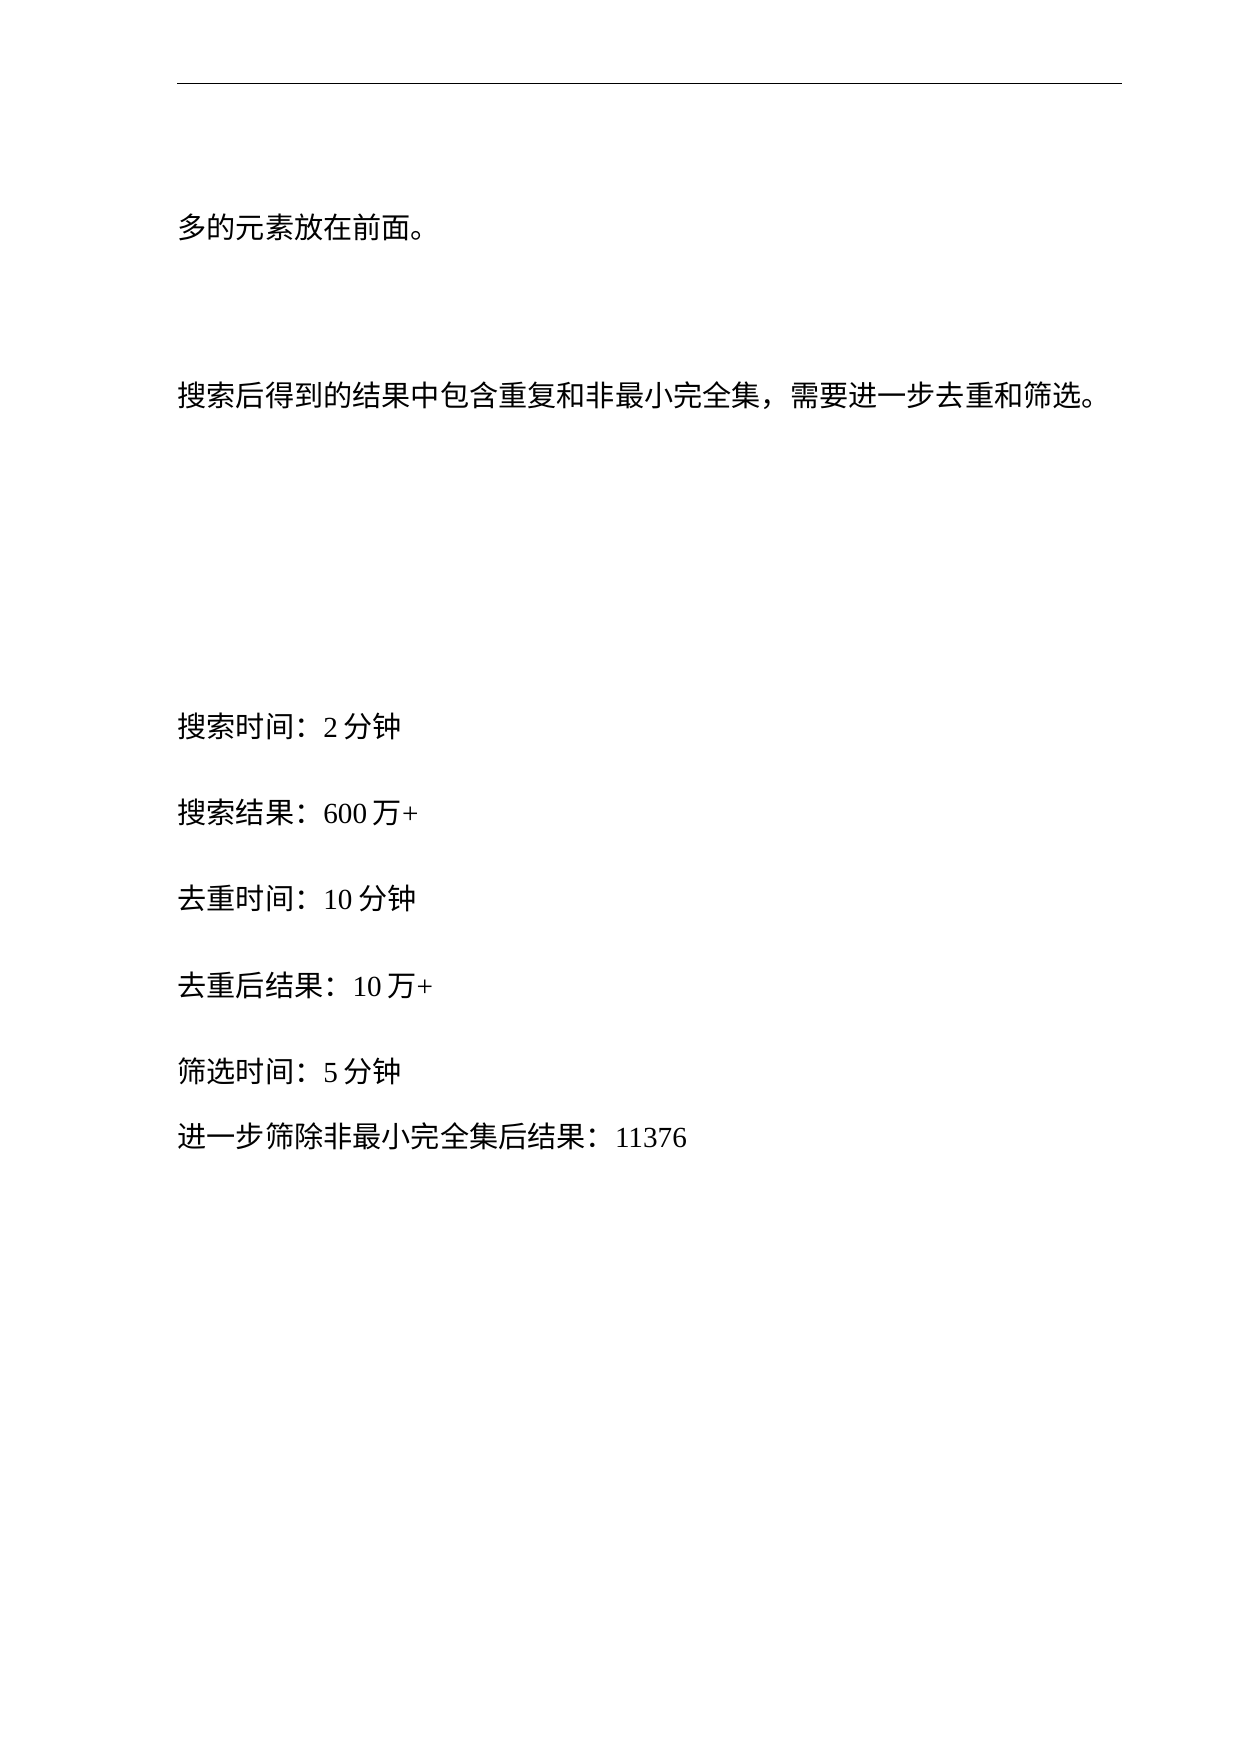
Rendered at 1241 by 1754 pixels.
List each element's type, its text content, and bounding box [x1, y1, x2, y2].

text 筛选时间：5分钟 [177, 1037, 1122, 1102]
text 贪婪：在遍历前，对集合都进行排序，满足条件多的元素放在前面。 [177, 193, 1122, 258]
text 去重时间：10分钟 [177, 864, 1122, 929]
text 搜索结果：600万+ [177, 778, 1122, 843]
text 搜索后得到的结果中包含重复和非最小完全集，需要进一步去重和筛选。 [177, 361, 1122, 426]
text 搜索时间：2分钟 [177, 692, 1122, 757]
text 进一步筛除非最小完全集后结果：11376 [177, 1102, 1122, 1167]
text 去重后结果：10万+ [177, 951, 1122, 1016]
